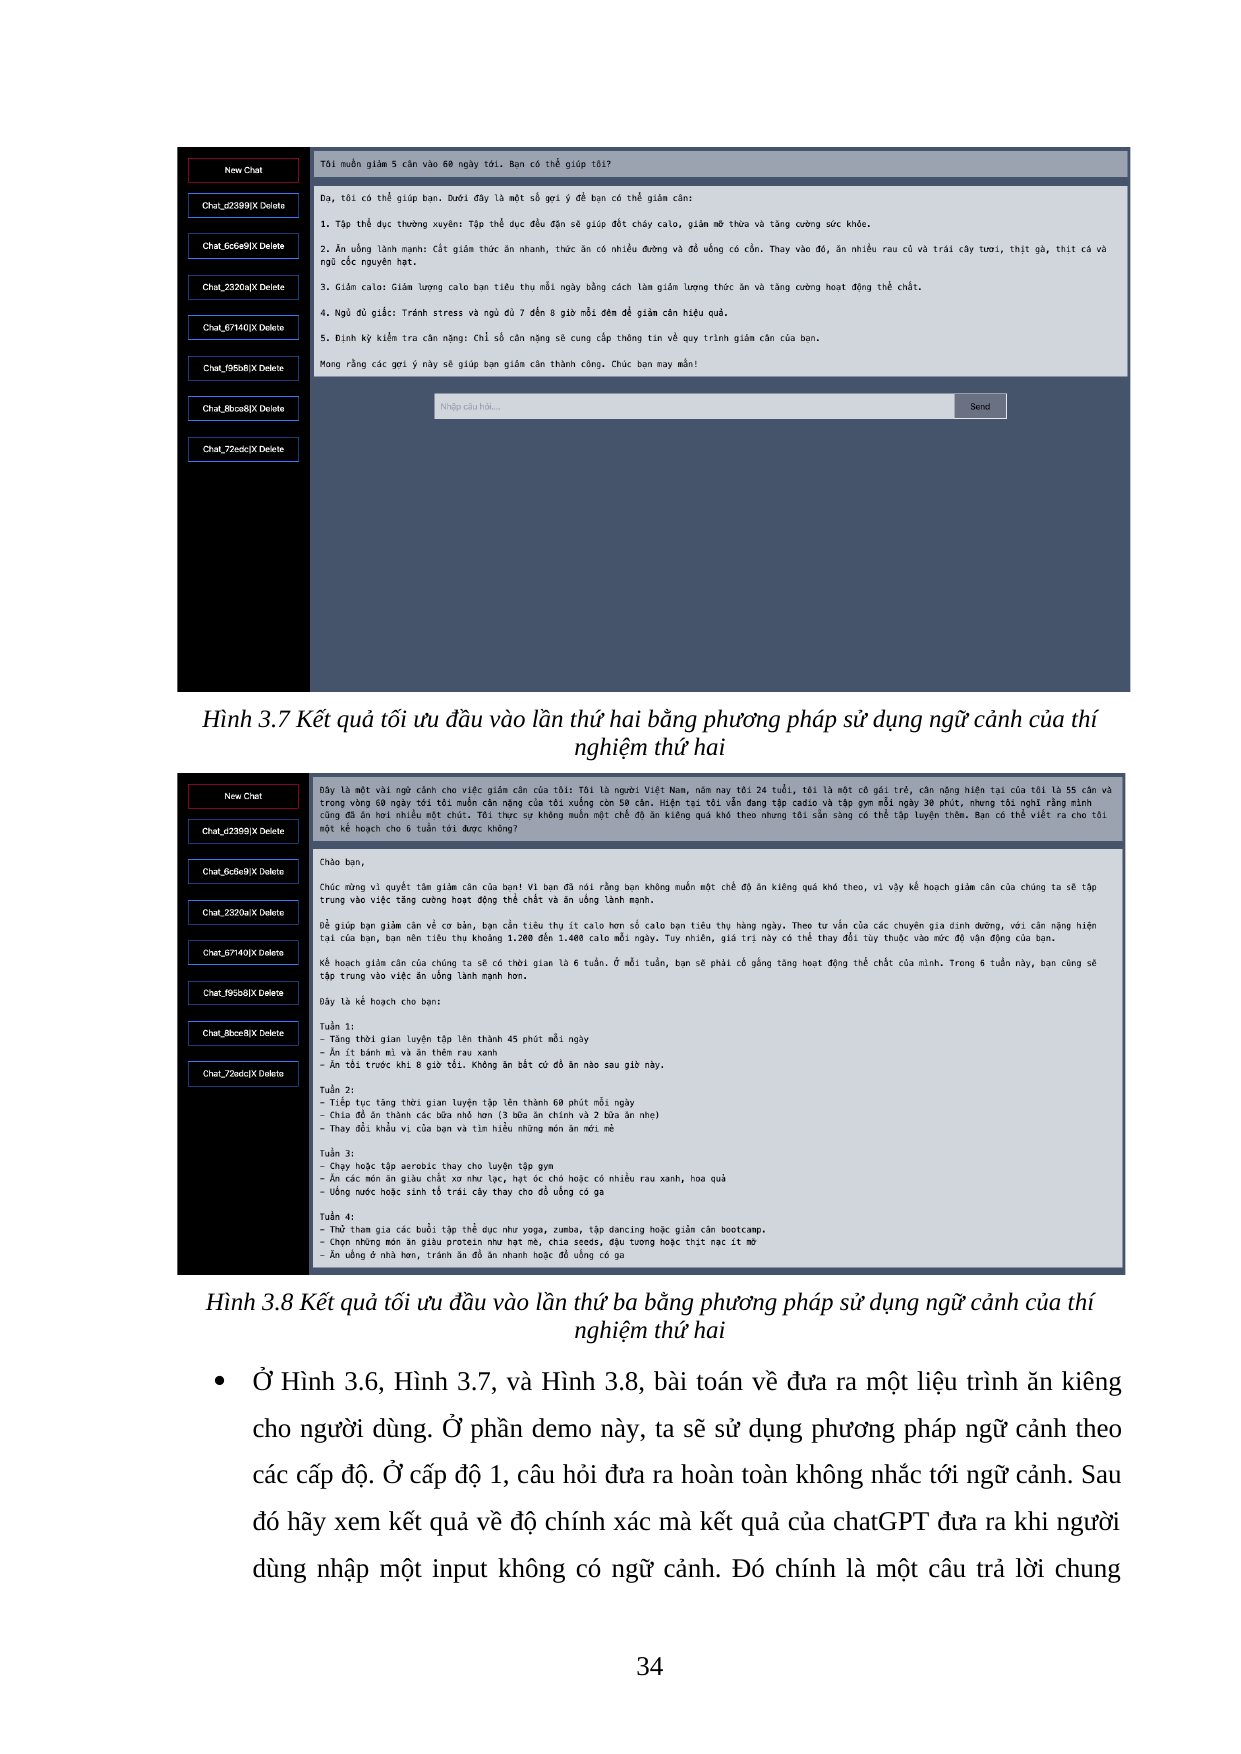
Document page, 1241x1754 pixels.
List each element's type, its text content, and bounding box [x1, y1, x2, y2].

text Hình 3.7 Kết quả tối ưu đầu vào lần thứ hai bằng phương pháp sử dụng ngữ cảnh của thí nghiệm thứ hai [177, 704, 1122, 761]
picture [177, 773, 1126, 1275]
picture [177, 147, 1131, 692]
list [215, 1365, 1122, 1583]
text Hình 3.8 Kết quả tối ưu đầu vào lần thứ ba bằng phương pháp sử dụng ngữ cảnh của thí nghiệm thứ hai [177, 1287, 1122, 1344]
